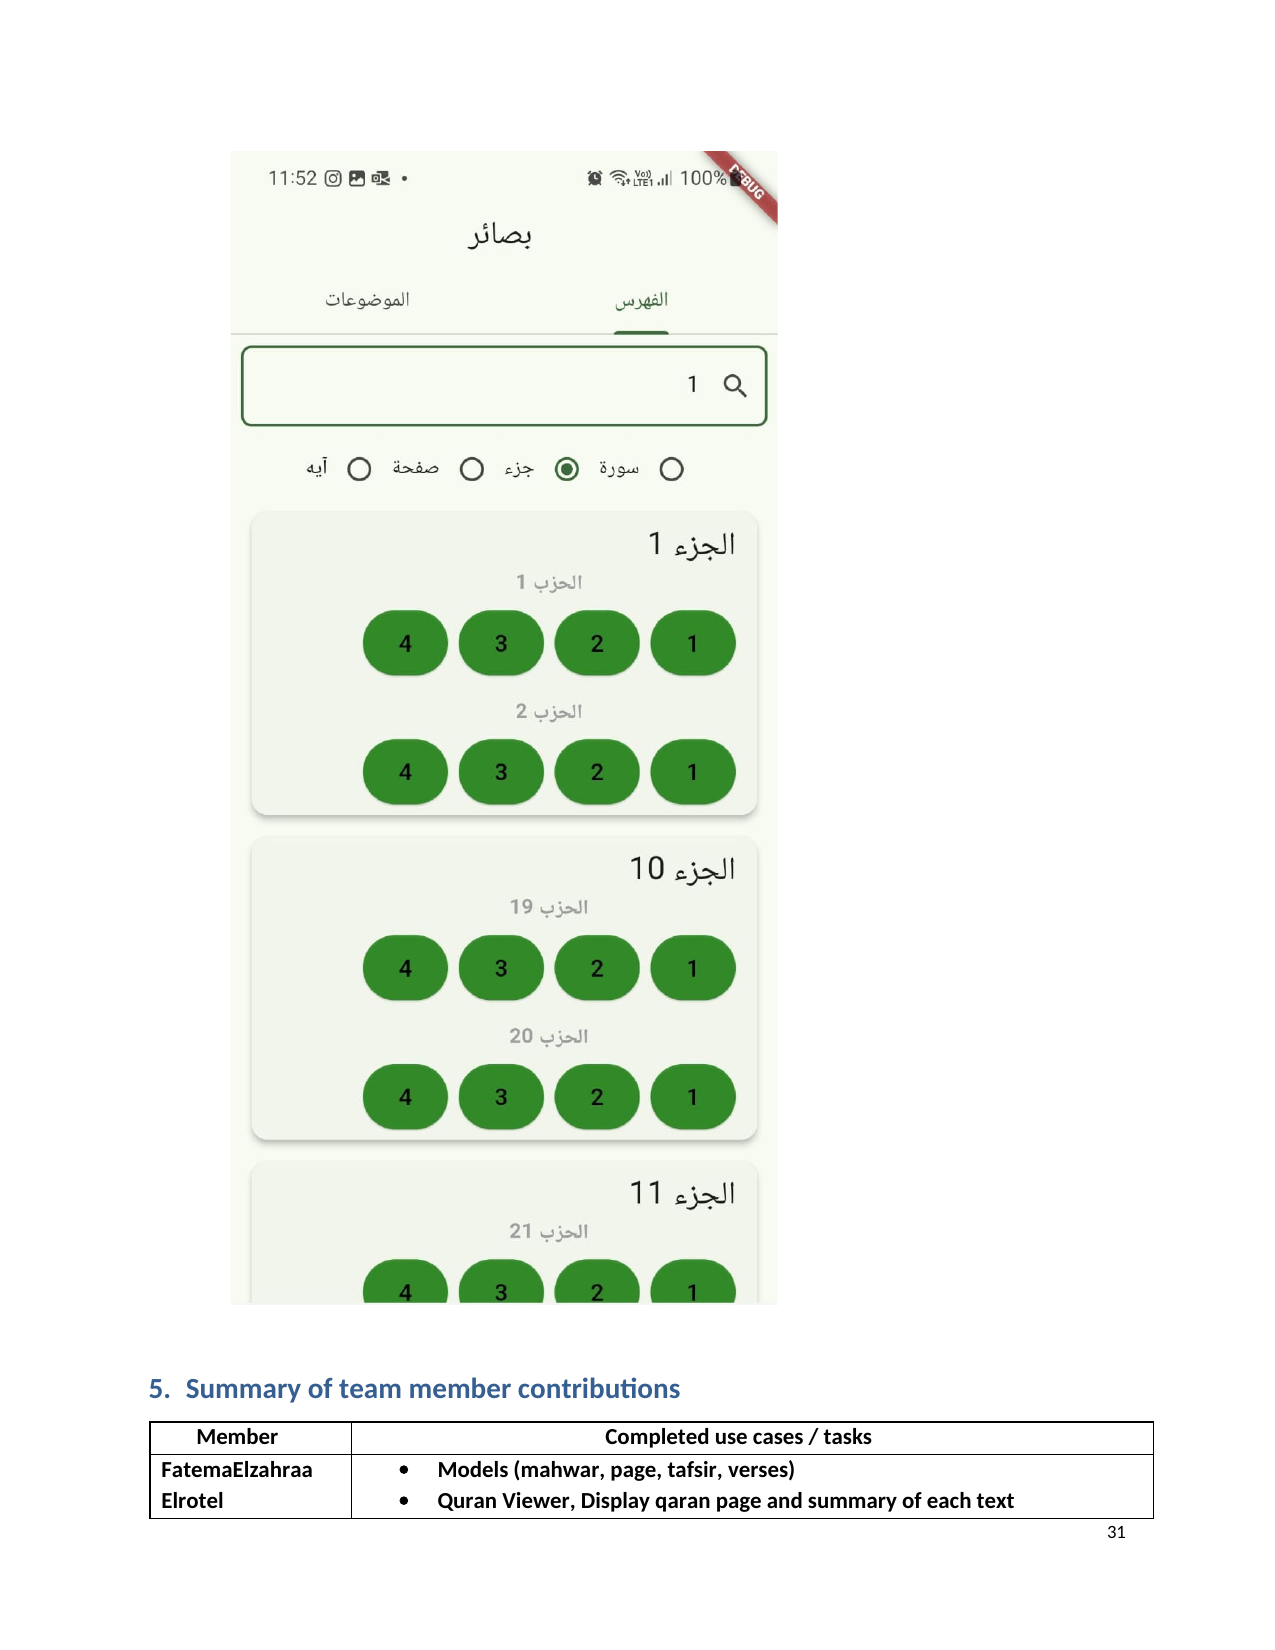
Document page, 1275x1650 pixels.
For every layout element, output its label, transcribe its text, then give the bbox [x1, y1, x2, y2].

subtitle Summary of team member contributions [148, 1370, 1127, 1406]
table_header Completed use cases / tasks [352, 1423, 1153, 1454]
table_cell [352, 1455, 1153, 1518]
table_header Member [151, 1423, 351, 1454]
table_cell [151, 1455, 351, 1518]
picture [230, 151, 778, 1305]
